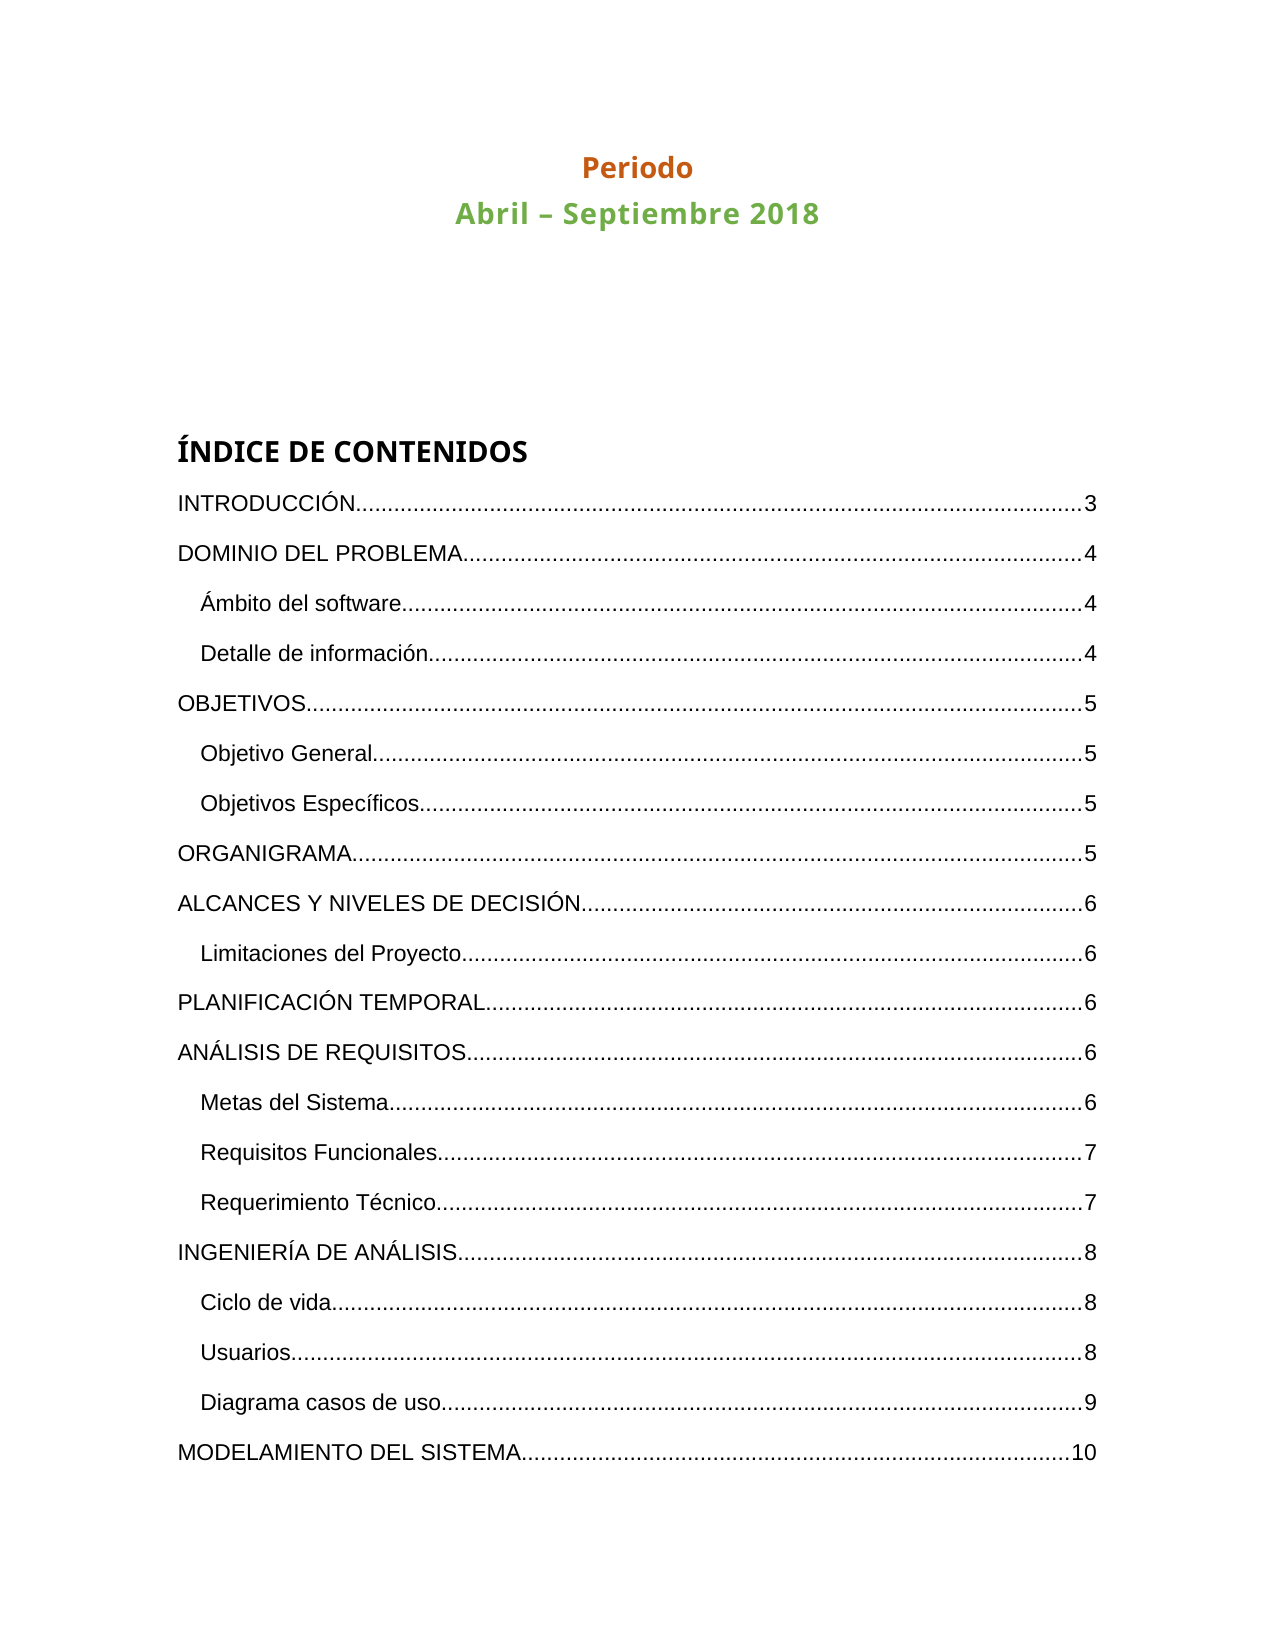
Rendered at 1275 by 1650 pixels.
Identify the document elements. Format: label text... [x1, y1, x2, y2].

text Abril – Septiembre 2018 [177, 193, 1098, 233]
text Periodo [177, 148, 1098, 187]
